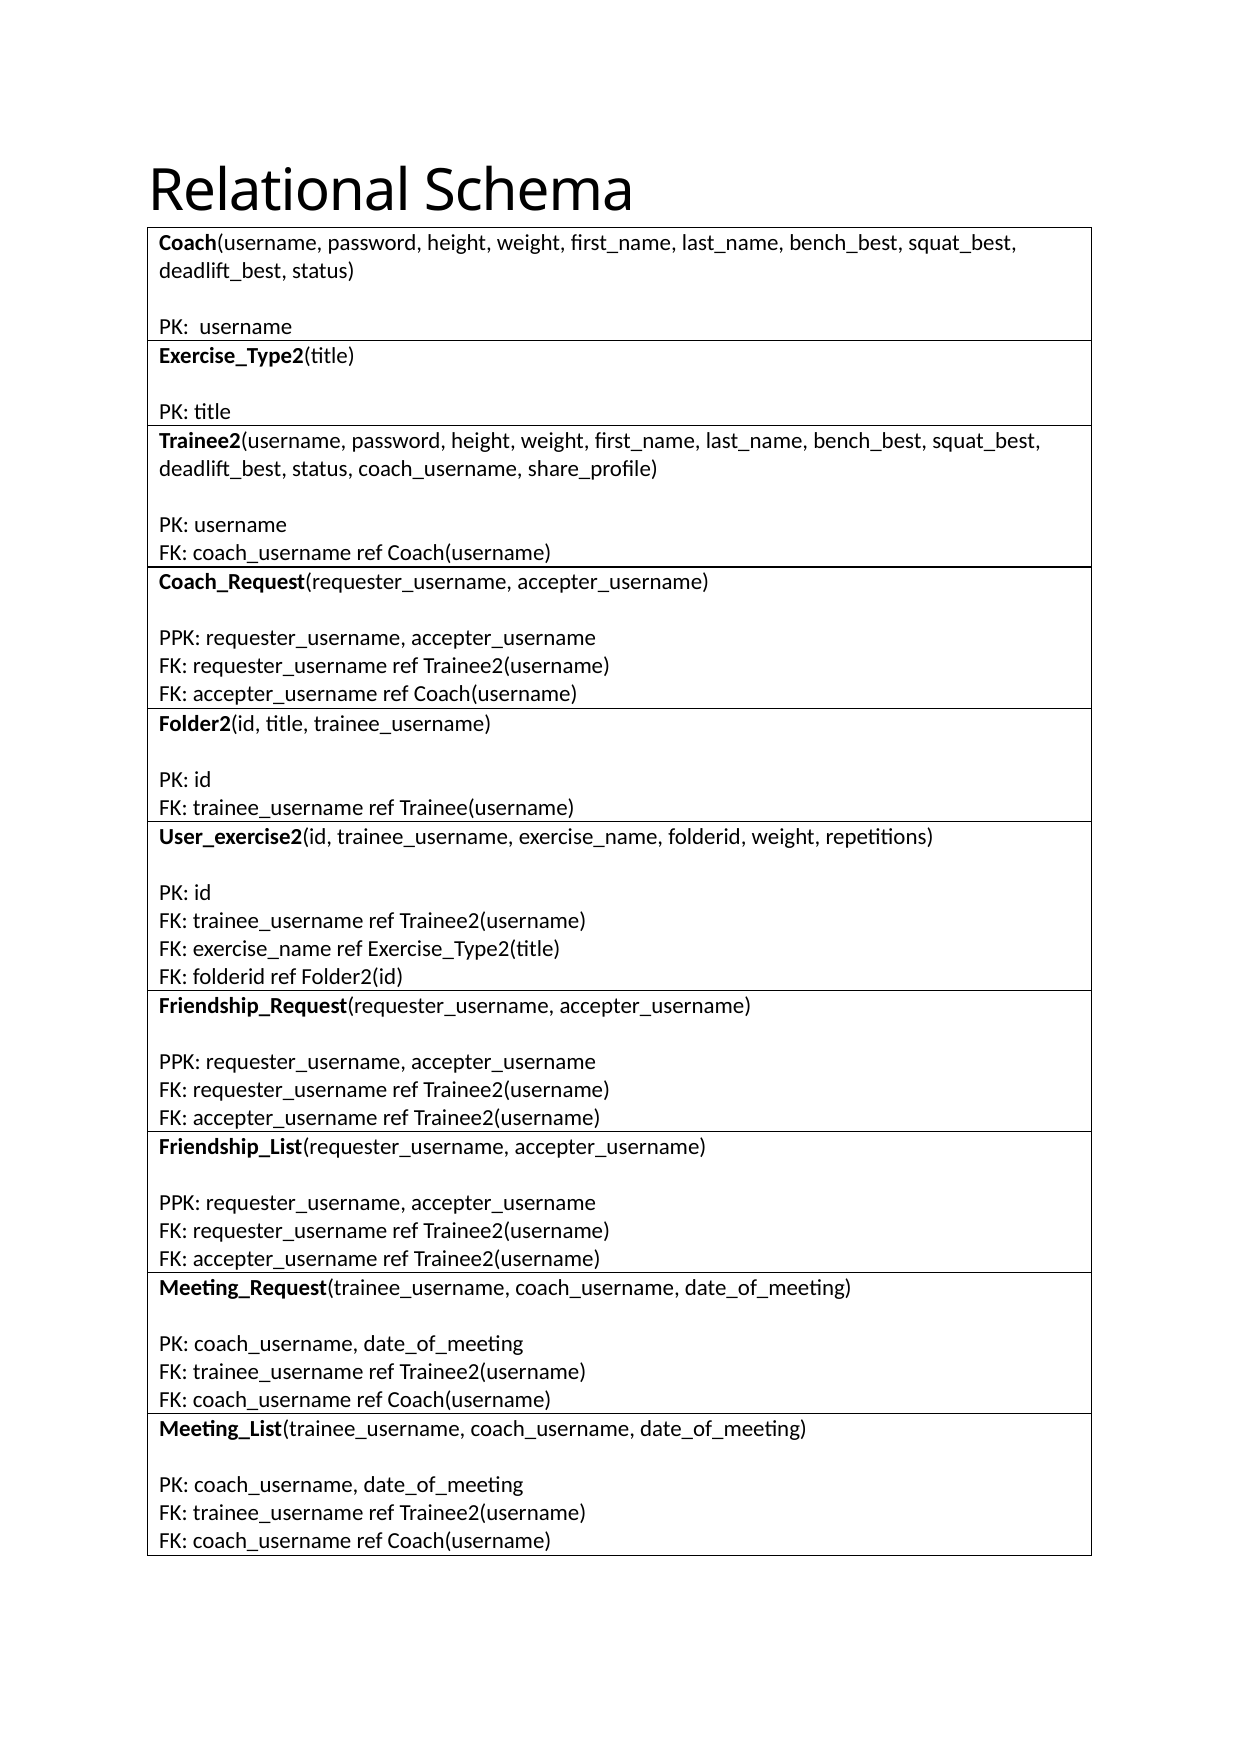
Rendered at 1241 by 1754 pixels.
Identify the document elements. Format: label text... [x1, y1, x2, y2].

title Relational Schema [148, 148, 1093, 227]
table_cell Folder2(id, title, trainee_username) PK: id FK: trainee_username ref Trainee(username) [148, 709, 1091, 821]
table_header Coach(username, password, height, weight, first_name, last_name, bench_best, squat_best, deadlift_best, status) PK: username [148, 228, 1091, 340]
table_cell Coach_Request(requester_username, accepter_username) PPK: requester_username, accepter_username FK: requester_username ref Trainee2(username) FK: accepter_username ref Coach(username) [148, 568, 1091, 708]
table_cell Trainee2(username, password, height, weight, first_name, last_name, bench_best, squat_best, deadlift_best, status, coach_username, share_profile) PK: username FK: coach_username ref Coach(username) [148, 426, 1091, 566]
table_cell Friendship_List(requester_username, accepter_username) PPK: requester_username, accepter_username FK: requester_username ref Trainee2(username) FK: accepter_username ref Trainee2(username) [148, 1132, 1091, 1272]
table_cell Meeting_List(trainee_username, coach_username, date_of_meeting) PK: coach_username, date_of_meeting FK: trainee_username ref Trainee2(username) FK: coach_username ref Coach(username) [148, 1414, 1091, 1554]
table_cell Meeting_Request(trainee_username, coach_username, date_of_meeting) PK: coach_username, date_of_meeting FK: trainee_username ref Trainee2(username) FK: coach_username ref Coach(username) [148, 1273, 1091, 1413]
table_cell Exercise_Type2(title) PK: title [148, 341, 1091, 425]
table_cell User_exercise2(id, trainee_username, exercise_name, folderid, weight, repetitions) PK: id FK: trainee_username ref Trainee2(username) FK: exercise_name ref Exercise_Type2(title) FK: folderid ref Folder2(id) [148, 822, 1091, 990]
table_cell Friendship_Request(requester_username, accepter_username) PPK: requester_username, accepter_username FK: requester_username ref Trainee2(username) FK: accepter_username ref Trainee2(username) [148, 991, 1091, 1131]
